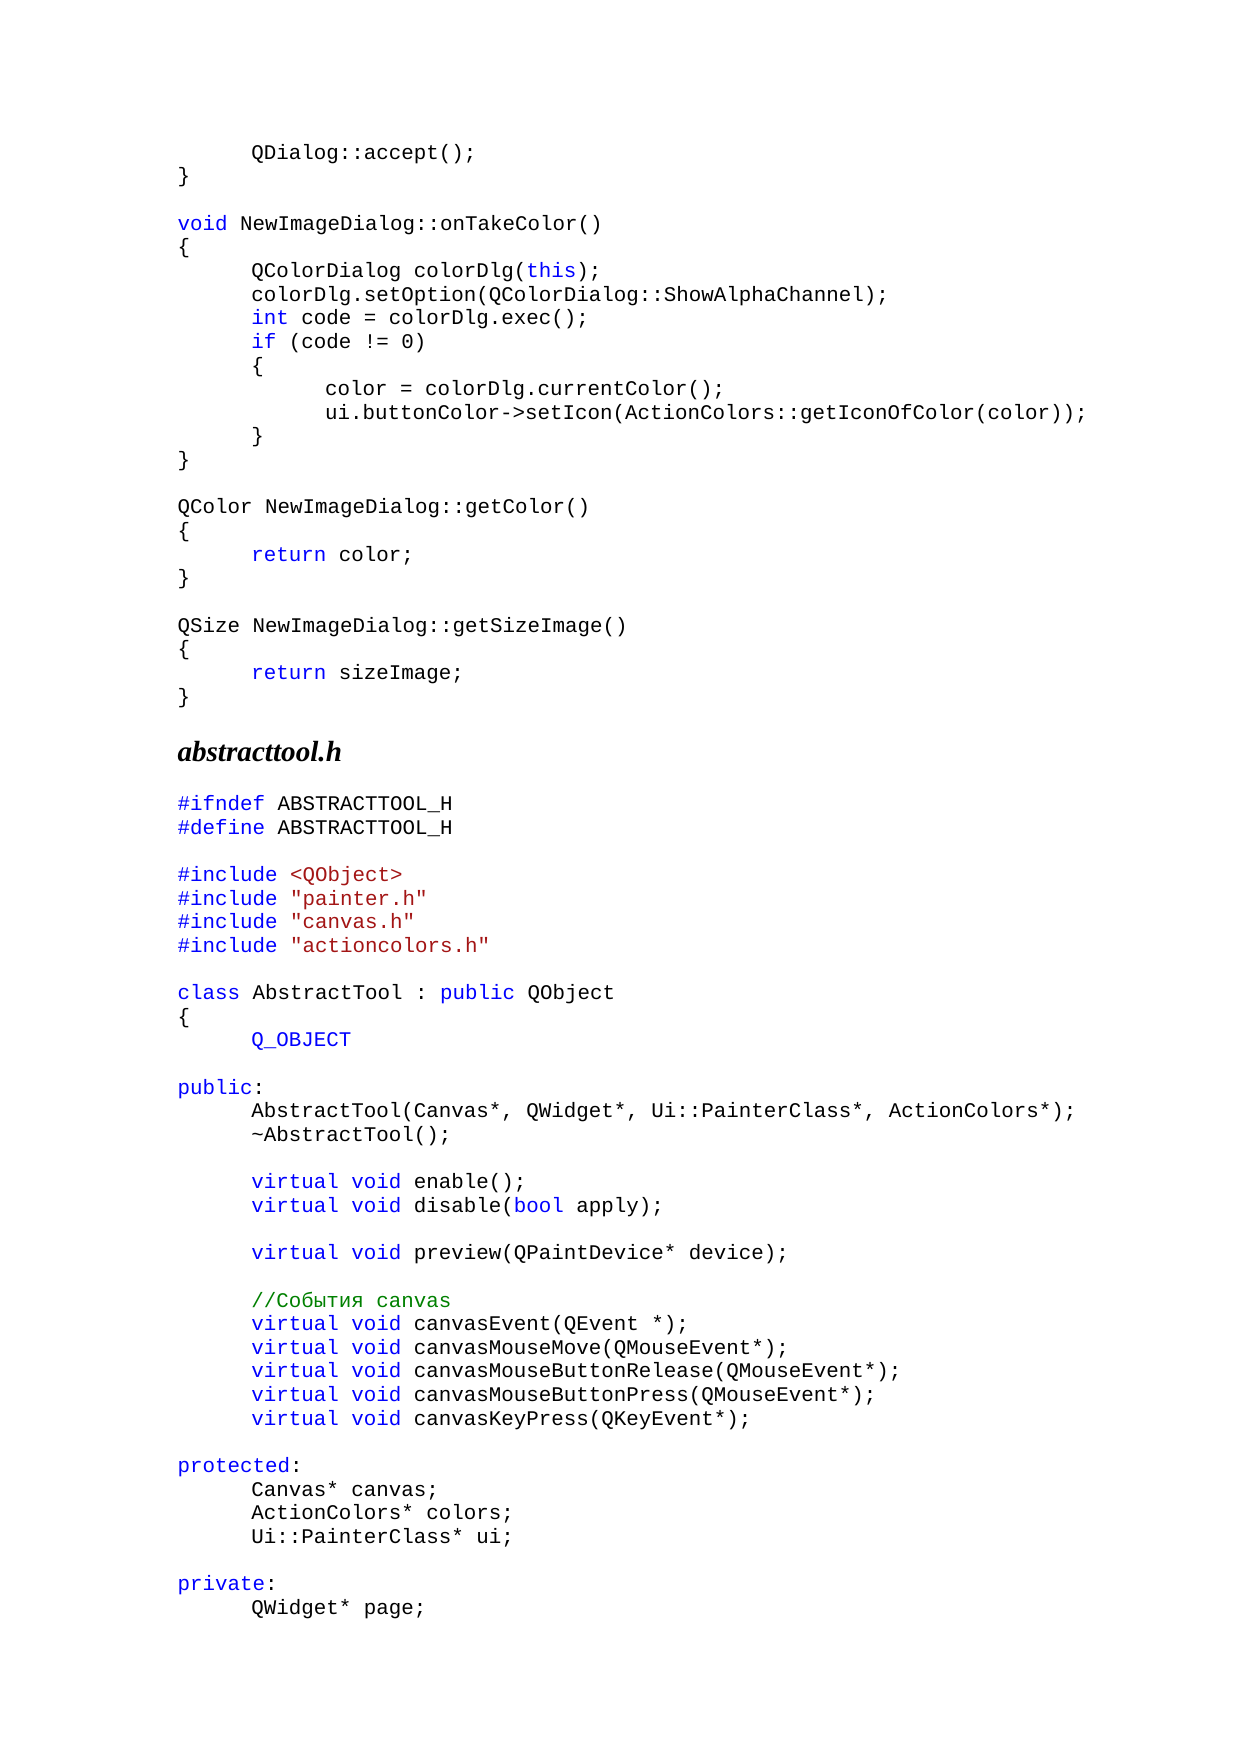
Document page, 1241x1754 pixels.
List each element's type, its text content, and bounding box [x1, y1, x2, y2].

text Q_OBJECT [177, 1029, 1152, 1053]
text return sizeImage; [177, 662, 1152, 686]
text int code = colorDlg.exec(); [177, 307, 1152, 331]
text QColorDialog colorDlg(this); [177, 260, 1152, 284]
text private: [177, 1573, 1152, 1597]
text #include <QObject> [177, 864, 1152, 888]
text virtual void canvasKeyPress(QKeyEvent*); [177, 1408, 1152, 1431]
text class AbstractTool : public QObject [177, 982, 1152, 1006]
text Canvas* canvas; [177, 1479, 1152, 1502]
text ~AbstractTool(); [177, 1124, 1152, 1148]
text #include "actioncolors.h" [177, 935, 1152, 958]
text ActionColors* colors; [177, 1502, 1152, 1526]
text { [177, 1006, 1152, 1029]
text { [177, 520, 1152, 544]
text virtual void canvasEvent(QEvent *); [177, 1313, 1152, 1337]
text return color; [177, 544, 1152, 567]
text ui.buttonColor->setIcon(ActionColors::getIconOfColor(color)); [177, 402, 1152, 426]
text protected: [177, 1455, 1152, 1479]
text QWidget* page; [177, 1597, 1152, 1621]
text void NewImageDialog::onTakeColor() [177, 213, 1152, 236]
text { [177, 354, 1152, 378]
text #include "canvas.h" [177, 911, 1152, 935]
text public: [177, 1077, 1152, 1100]
text { [177, 638, 1152, 662]
text virtual void enable(); [177, 1171, 1152, 1195]
text QColor NewImageDialog::getColor() [177, 496, 1152, 520]
text #include "painter.h" [177, 888, 1152, 911]
text if (code != 0) [177, 331, 1152, 354]
text virtual void disable(bool apply); [177, 1195, 1152, 1219]
text #ifndef ABSTRACTTOOL_H [177, 793, 1152, 817]
text abstracttool.h [177, 734, 1152, 767]
text virtual void canvasMouseButtonRelease(QMouseEvent*); [177, 1361, 1152, 1384]
text #define ABSTRACTTOOL_H [177, 817, 1152, 840]
text } [177, 567, 1152, 591]
text virtual void canvasMouseButtonPress(QMouseEvent*); [177, 1384, 1152, 1408]
text colorDlg.setOption(QColorDialog::ShowAlphaChannel); [177, 284, 1152, 307]
text } [177, 165, 1152, 189]
text virtual void preview(QPaintDevice* device); [177, 1242, 1152, 1266]
text } [177, 426, 1152, 449]
text //События canvas [177, 1289, 1152, 1313]
text virtual void canvasMouseMove(QMouseEvent*); [177, 1337, 1152, 1361]
text AbstractTool(Canvas*, QWidget*, Ui::PainterClass*, ActionColors*); [177, 1100, 1152, 1124]
text } [177, 449, 1152, 473]
text QSize NewImageDialog::getSizeImage() [177, 615, 1152, 638]
text color = colorDlg.currentColor(); [177, 378, 1152, 402]
text Ui::PainterClass* ui; [177, 1526, 1152, 1550]
text } [177, 686, 1152, 709]
text { [177, 236, 1152, 260]
text QDialog::accept(); [177, 142, 1152, 165]
